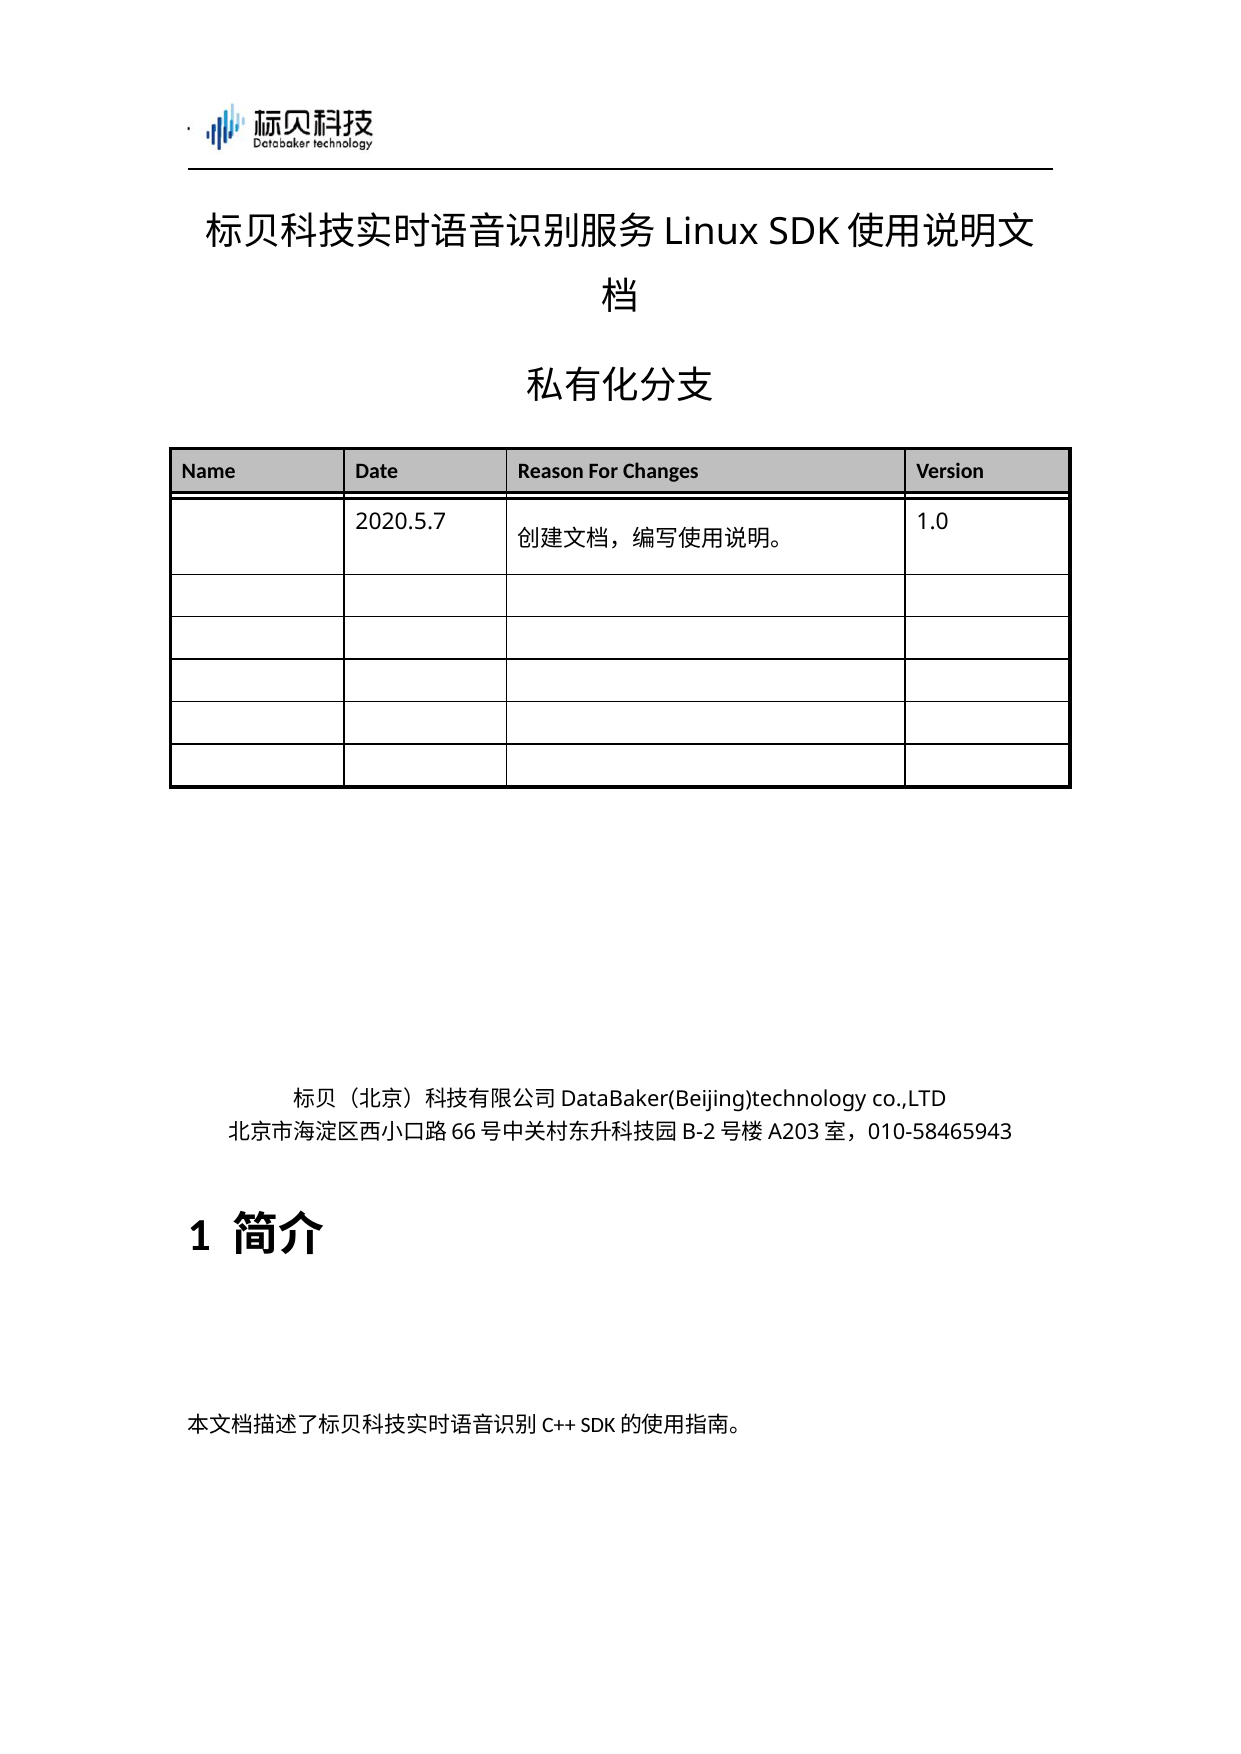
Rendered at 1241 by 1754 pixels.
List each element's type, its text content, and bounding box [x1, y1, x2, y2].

subtitle 简介 [187, 1181, 1053, 1279]
table_cell [345, 702, 506, 743]
table_cell 1.0 [906, 500, 1068, 573]
table_header Version [906, 450, 1068, 491]
table_cell [172, 500, 343, 573]
text 北京市海淀区西小口路66号中关村东升科技园B-2号楼A203室，010-58465943 [187, 1113, 1053, 1146]
text 本文档描述了标贝科技实时语音识别C++ SDK的使用指南。 [187, 1407, 1053, 1439]
table_cell [345, 617, 506, 658]
table_cell 创建文档，编写使用说明。 [507, 500, 904, 573]
table_cell [345, 660, 506, 701]
table_cell [906, 617, 1068, 658]
table_cell [507, 745, 904, 785]
table_cell [172, 745, 343, 785]
table_cell 2020.5.7 [345, 500, 506, 573]
table_cell [507, 575, 904, 616]
text 标贝科技实时语音识别服务Linux SDK使用说明文档 [187, 196, 1053, 326]
text 私有化分支 [187, 349, 1053, 414]
table_cell [906, 660, 1068, 701]
table_cell [507, 617, 904, 658]
table_cell [507, 660, 904, 701]
table_cell [345, 745, 506, 785]
table_cell [906, 575, 1068, 616]
table_header Date [345, 450, 506, 491]
table_cell [906, 745, 1068, 785]
table_header Name [172, 450, 343, 491]
table_cell [172, 617, 343, 658]
table_cell [172, 575, 343, 616]
table_cell [507, 702, 904, 743]
picture [187, 88, 387, 166]
table_cell [345, 575, 506, 616]
table_cell [906, 702, 1068, 743]
table_cell [172, 702, 343, 743]
text 标贝（北京）科技有限公司DataBaker(Beijing)technology co.,LTD [187, 1081, 1053, 1113]
table_header Reason For Changes [507, 450, 904, 491]
table_cell [172, 660, 343, 701]
